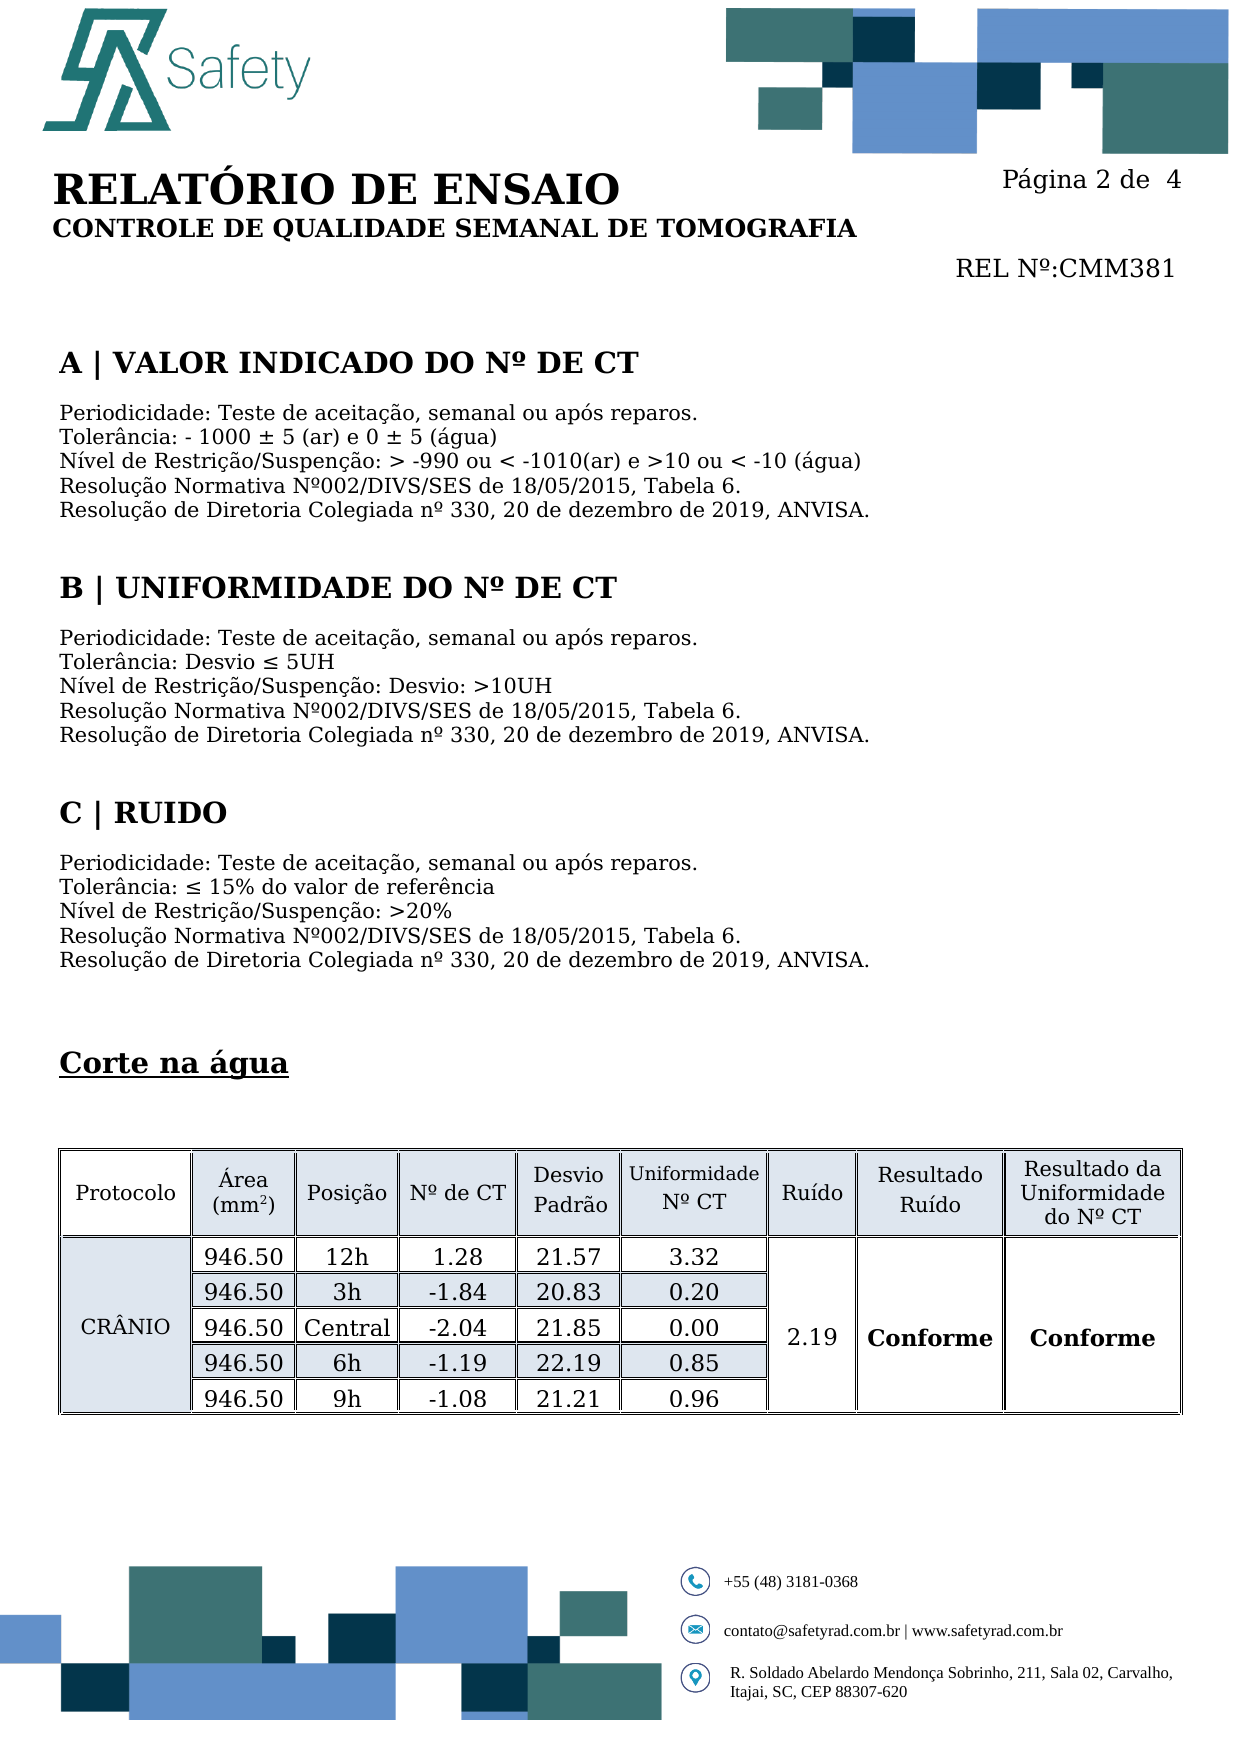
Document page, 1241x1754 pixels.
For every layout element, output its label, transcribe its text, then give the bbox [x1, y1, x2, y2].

table_cell CRÂNIO [59, 1235, 192, 1412]
table_cell 9h [295, 1377, 399, 1412]
table_cell 1.28 [400, 1238, 515, 1271]
table_header Ruído [768, 1151, 856, 1235]
picture [42, 8, 311, 131]
picture [680, 1566, 710, 1596]
table_cell 22.19 [518, 1345, 619, 1377]
table_cell 0.20 [622, 1274, 766, 1306]
table_header Desvio Padrão [517, 1151, 620, 1235]
table_cell 12h [297, 1238, 397, 1271]
text Periodicidade: Teste de aceitação, semanal ou após reparos. [59, 626, 1122, 650]
table_cell 3.32 [622, 1238, 766, 1271]
table_cell 0.85 [622, 1345, 766, 1377]
table_cell Conforme [1004, 1235, 1181, 1412]
table_header Resultado da Uniformidade do Nº CT [1004, 1151, 1180, 1235]
table_cell 946.50 [193, 1274, 294, 1306]
table_cell 946.50 [193, 1309, 294, 1341]
text B | UNIFORMIDADE DO Nº DE CT [59, 571, 1122, 605]
text Resolução Normativa Nº002/DIVS/SES de 18/05/2015, Tabela 6. [59, 699, 1122, 723]
text Corte na água [59, 1046, 1228, 1081]
text Resolução de Diretoria Colegiada nº 330, 20 de dezembro de 2019, ANVISA. [59, 723, 1122, 747]
table_header Uniformidade Nº CT [620, 1149, 768, 1235]
text Nível de Restrição/Suspenção: >20% [59, 899, 1228, 924]
table_cell -1.08 [399, 1377, 517, 1412]
table_cell 946.50 [193, 1345, 294, 1377]
table_cell 21.21 [517, 1380, 620, 1412]
text C | RUIDO [59, 796, 1122, 830]
table_cell 0.96 [620, 1377, 768, 1412]
table_header Posição [295, 1149, 399, 1235]
text Tolerância: - 1000 ± 5 (ar) e 0 ± 5 (água) [59, 425, 1228, 449]
table_cell 3h [297, 1274, 397, 1306]
table_cell 21.85 [518, 1309, 619, 1341]
table_header Nº de CT [399, 1149, 517, 1235]
picture [680, 1663, 710, 1693]
text Nível de Restrição/Suspenção: > -990 ou < -1010(ar) e >10 ou < -10 (água) [59, 449, 1228, 474]
table_cell 21.57 [518, 1238, 619, 1271]
table_cell 20.83 [518, 1274, 619, 1306]
text Resolução de Diretoria Colegiada nº 330, 20 de dezembro de 2019, ANVISA. [59, 498, 1122, 522]
text Resolução Normativa Nº002/DIVS/SES de 18/05/2015, Tabela 6. [59, 924, 1122, 948]
picture [680, 1614, 710, 1644]
picture [0, 1566, 662, 1720]
table_cell -2.04 [400, 1309, 515, 1341]
table_cell 946.50 [192, 1380, 295, 1412]
text Resolução de Diretoria Colegiada nº 330, 20 de dezembro de 2019, ANVISA. [59, 948, 1122, 972]
table_header Protocolo [59, 1149, 192, 1235]
text Periodicidade: Teste de aceitação, semanal ou após reparos. [59, 851, 1122, 875]
table_cell -1.19 [400, 1345, 515, 1377]
table_cell 946.50 [193, 1238, 294, 1271]
text A | VALOR INDICADO DO Nº DE CT [59, 346, 1122, 380]
table_cell -1.84 [400, 1274, 515, 1306]
picture [725, 8, 1229, 154]
table_cell Conforme [856, 1235, 1004, 1412]
table_cell 6h [297, 1345, 397, 1377]
table_cell 2.19 [768, 1238, 856, 1412]
table_cell Central [297, 1309, 397, 1341]
text Resolução Normativa Nº002/DIVS/SES de 18/05/2015, Tabela 6. [59, 474, 1122, 498]
table_header Área (mm2) [192, 1151, 295, 1235]
text Nível de Restrição/Suspenção: Desvio: >10UH [59, 674, 1228, 699]
table_header Resultado Ruído [856, 1149, 1004, 1235]
text Tolerância: ≤ 15% do valor de referência [59, 875, 1228, 899]
text Tolerância: Desvio ≤ 5UH [59, 650, 1228, 674]
table_cell 0.00 [622, 1309, 766, 1341]
text Periodicidade: Teste de aceitação, semanal ou após reparos. [59, 401, 1122, 425]
